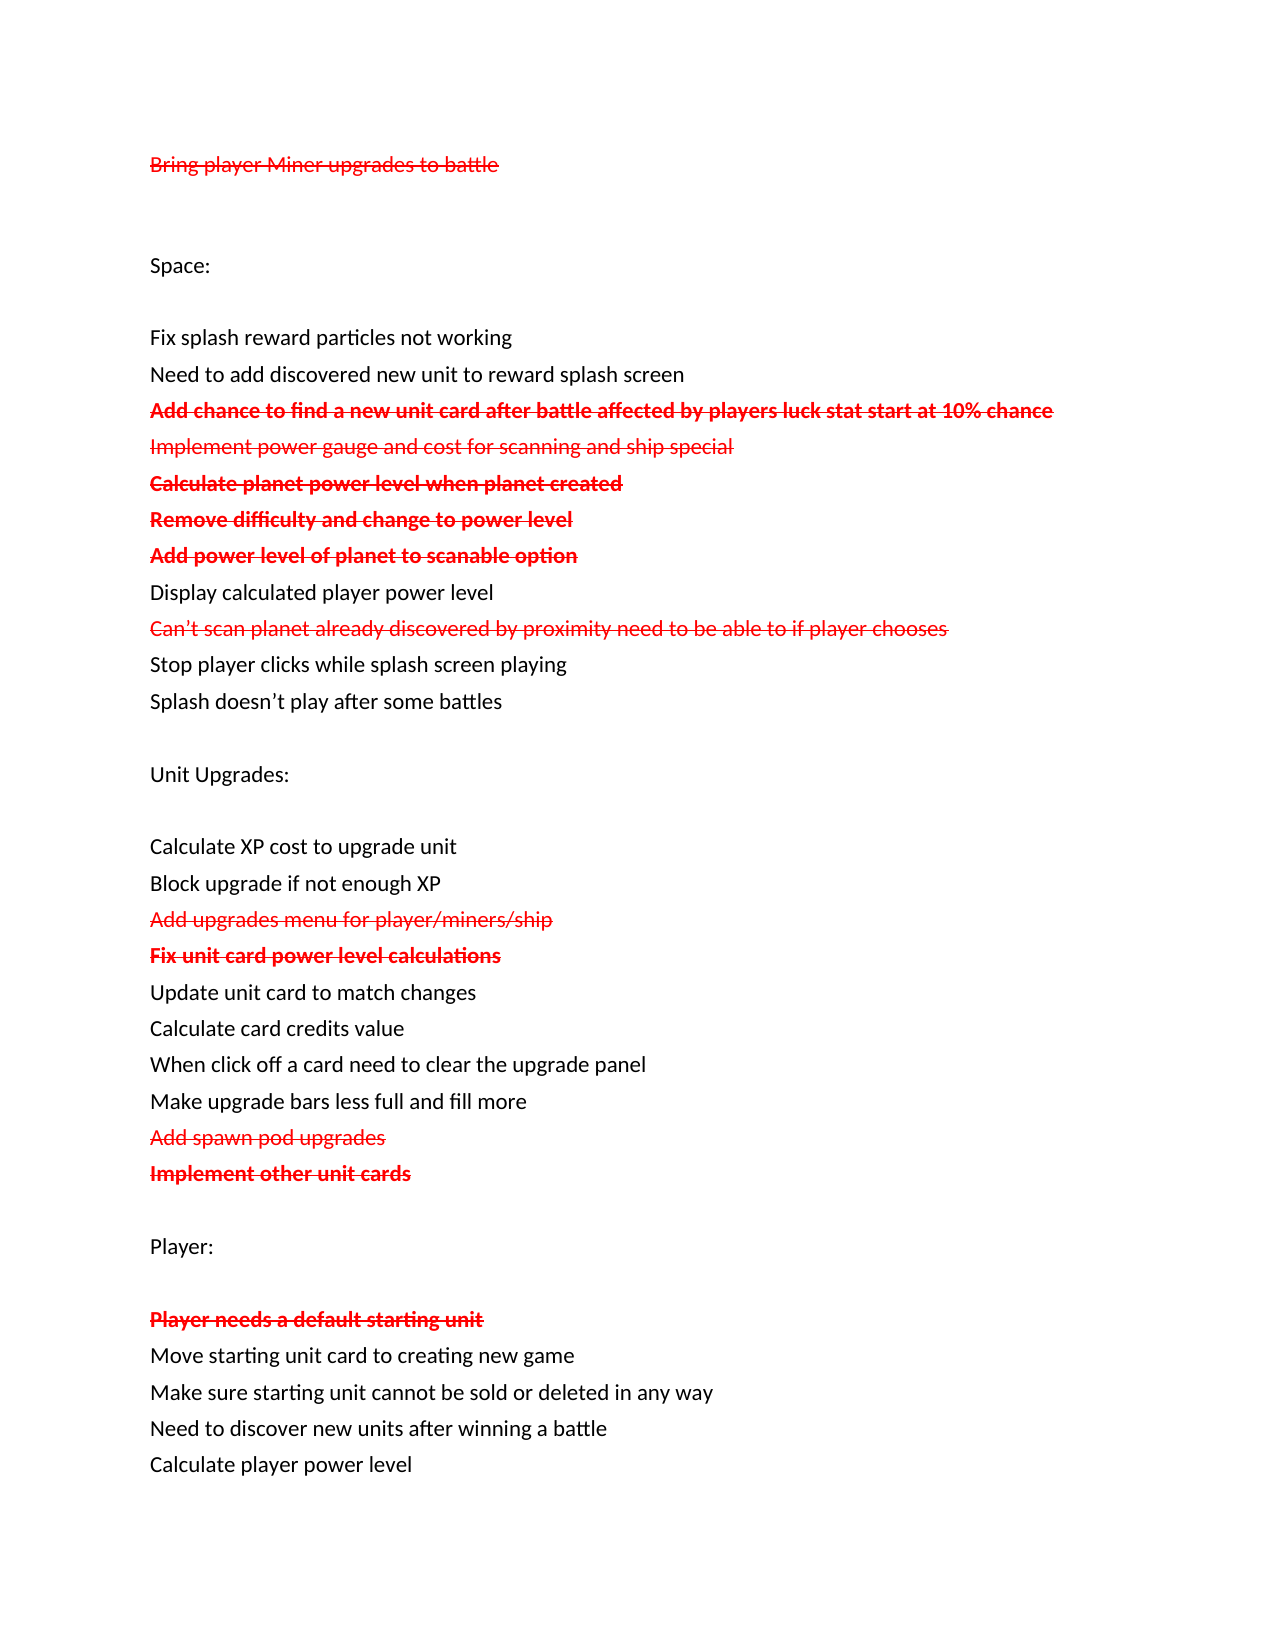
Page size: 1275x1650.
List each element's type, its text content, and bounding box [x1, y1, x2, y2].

text Fix unit card power level calculations [150, 941, 1125, 969]
text Fix splash reward particles not working [150, 323, 1125, 351]
text Add upgrades menu for player/miners/ship [150, 905, 1125, 933]
text Remove difficulty and change to power level [150, 505, 1125, 533]
text Add spawn pod upgrades [150, 1123, 1125, 1151]
text Make upgrade bars less full and fill more [150, 1087, 1125, 1115]
text Move starting unit card to creating new game [150, 1341, 1125, 1369]
text Implement other unit cards [150, 1159, 1125, 1188]
text Calculate card credits value [150, 1014, 1125, 1042]
text Calculate XP cost to upgrade unit [150, 832, 1125, 860]
text Implement power gauge and cost for scanning and ship special [150, 432, 1125, 461]
text Can’t scan planet already discovered by proximity need to be able to if player chooses [150, 614, 1125, 642]
text Need to discover new units after winning a battle [150, 1414, 1125, 1442]
text Update unit card to match changes [150, 978, 1125, 1006]
text Calculate player power level [150, 1450, 1125, 1478]
text Add chance to find a new unit card after battle affected by players luck stat start at 10% chance [150, 396, 1125, 424]
text Calculate planet power level when planet created [150, 469, 1125, 497]
text Display calculated player power level [150, 578, 1125, 606]
text Add power level of planet to scanable option [150, 542, 1125, 569]
text Player: [150, 1232, 1125, 1260]
text When click off a card need to clear the upgrade panel [150, 1051, 1125, 1078]
text Need to add discovered new unit to reward splash screen [150, 360, 1125, 388]
text Make sure starting unit cannot be sold or deleted in any way [150, 1378, 1125, 1406]
text Bring player Miner upgrades to battle [150, 150, 1125, 206]
text Splash doesn’t play after some battles [150, 687, 1125, 715]
text Player needs a default starting unit [150, 1305, 1125, 1333]
text Unit Upgrades: [150, 760, 1125, 788]
text Stop player clicks while splash screen playing [150, 651, 1125, 679]
text Space: [150, 251, 1125, 279]
text Block upgrade if not enough XP [150, 869, 1125, 897]
